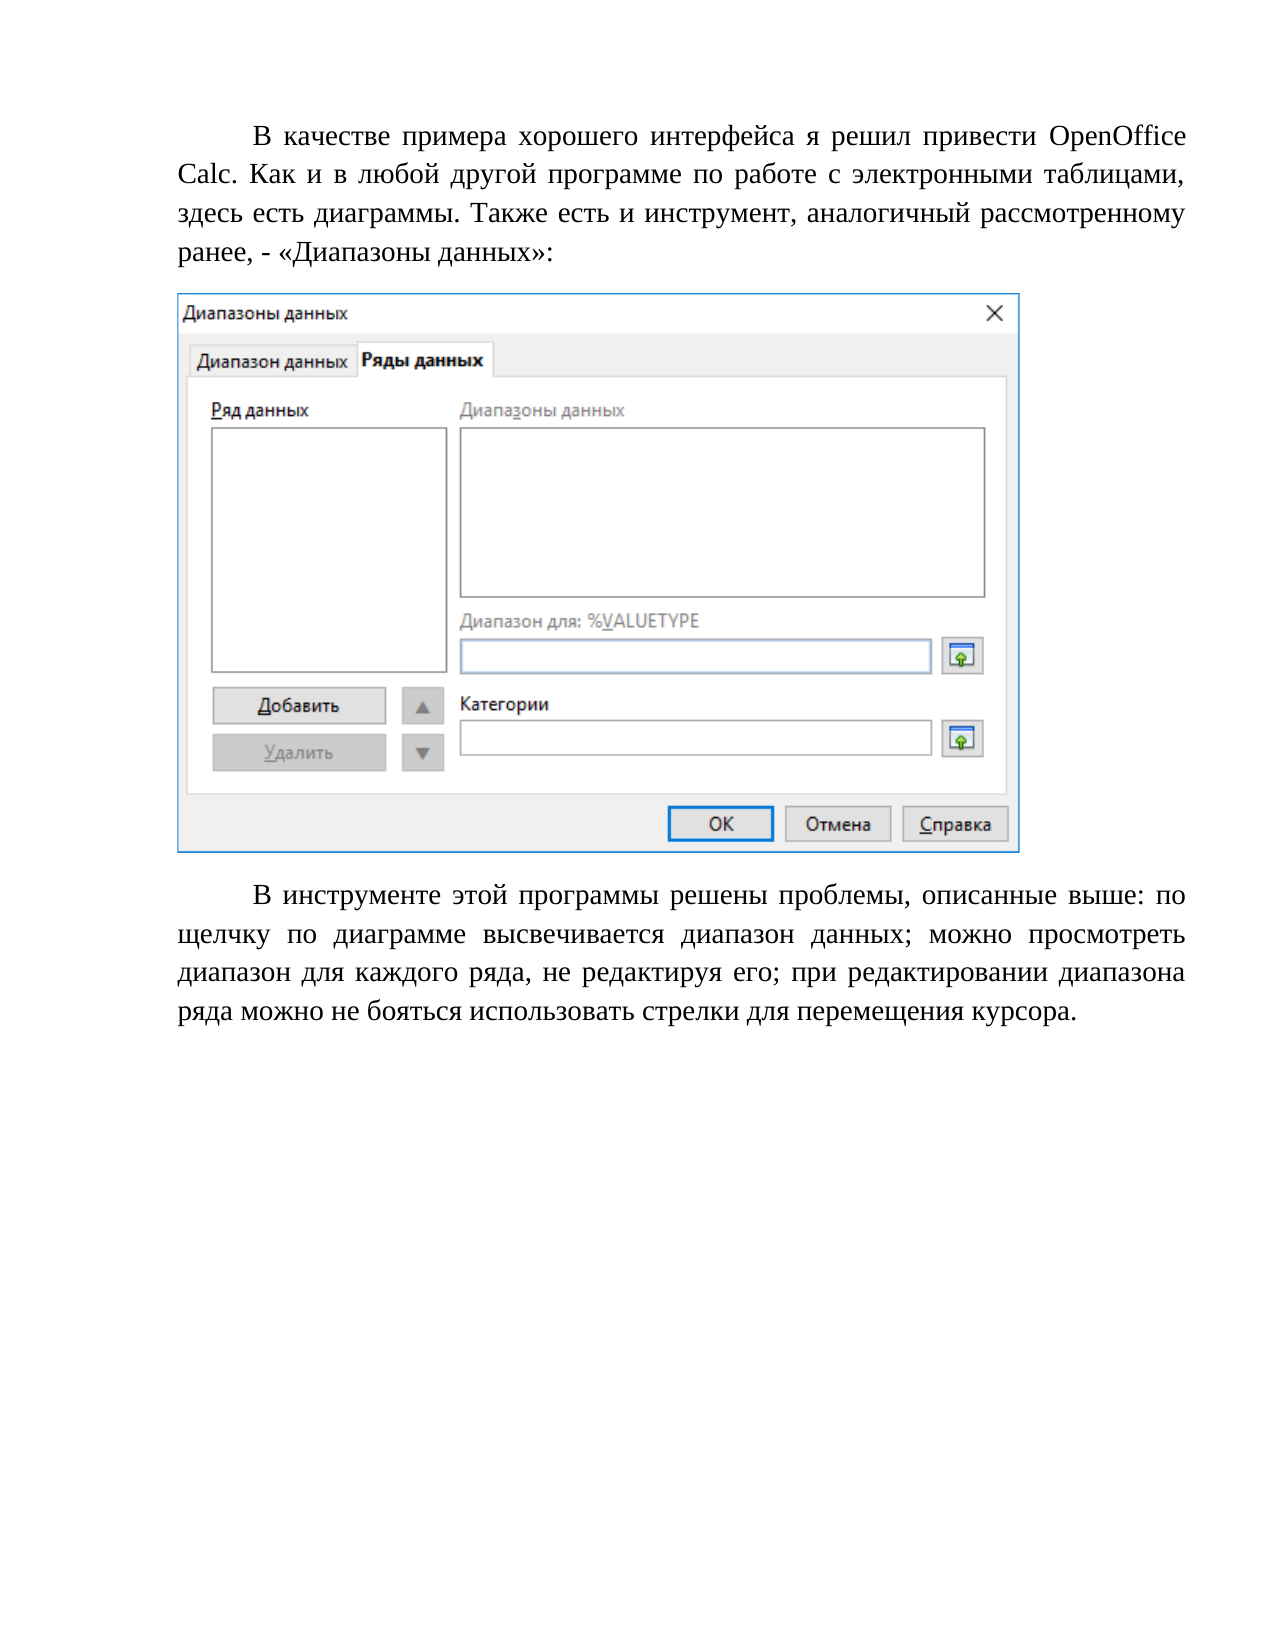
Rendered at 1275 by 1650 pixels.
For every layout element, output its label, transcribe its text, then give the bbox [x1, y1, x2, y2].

picture [177, 293, 1020, 853]
text В инструменте этой программы решены проблемы, описанные выше: по щелчку по диаграмме высвечивается диапазон данных; можно просмотреть диапазон для каждого ряда, не редактируя его; при редактировании диапазона ряда можно не бояться использовать стрелки для перемещения курсора. [177, 877, 1186, 1026]
text В качестве примера хорошего интерфейса я решил привести OpenOffice Calc. Как и в любой другой программе по работе с электронными таблицами, здесь есть диаграммы. Также есть и инструмент, аналогичный рассмотренному ранее, - «Диапазоны данных»: [177, 118, 1186, 267]
